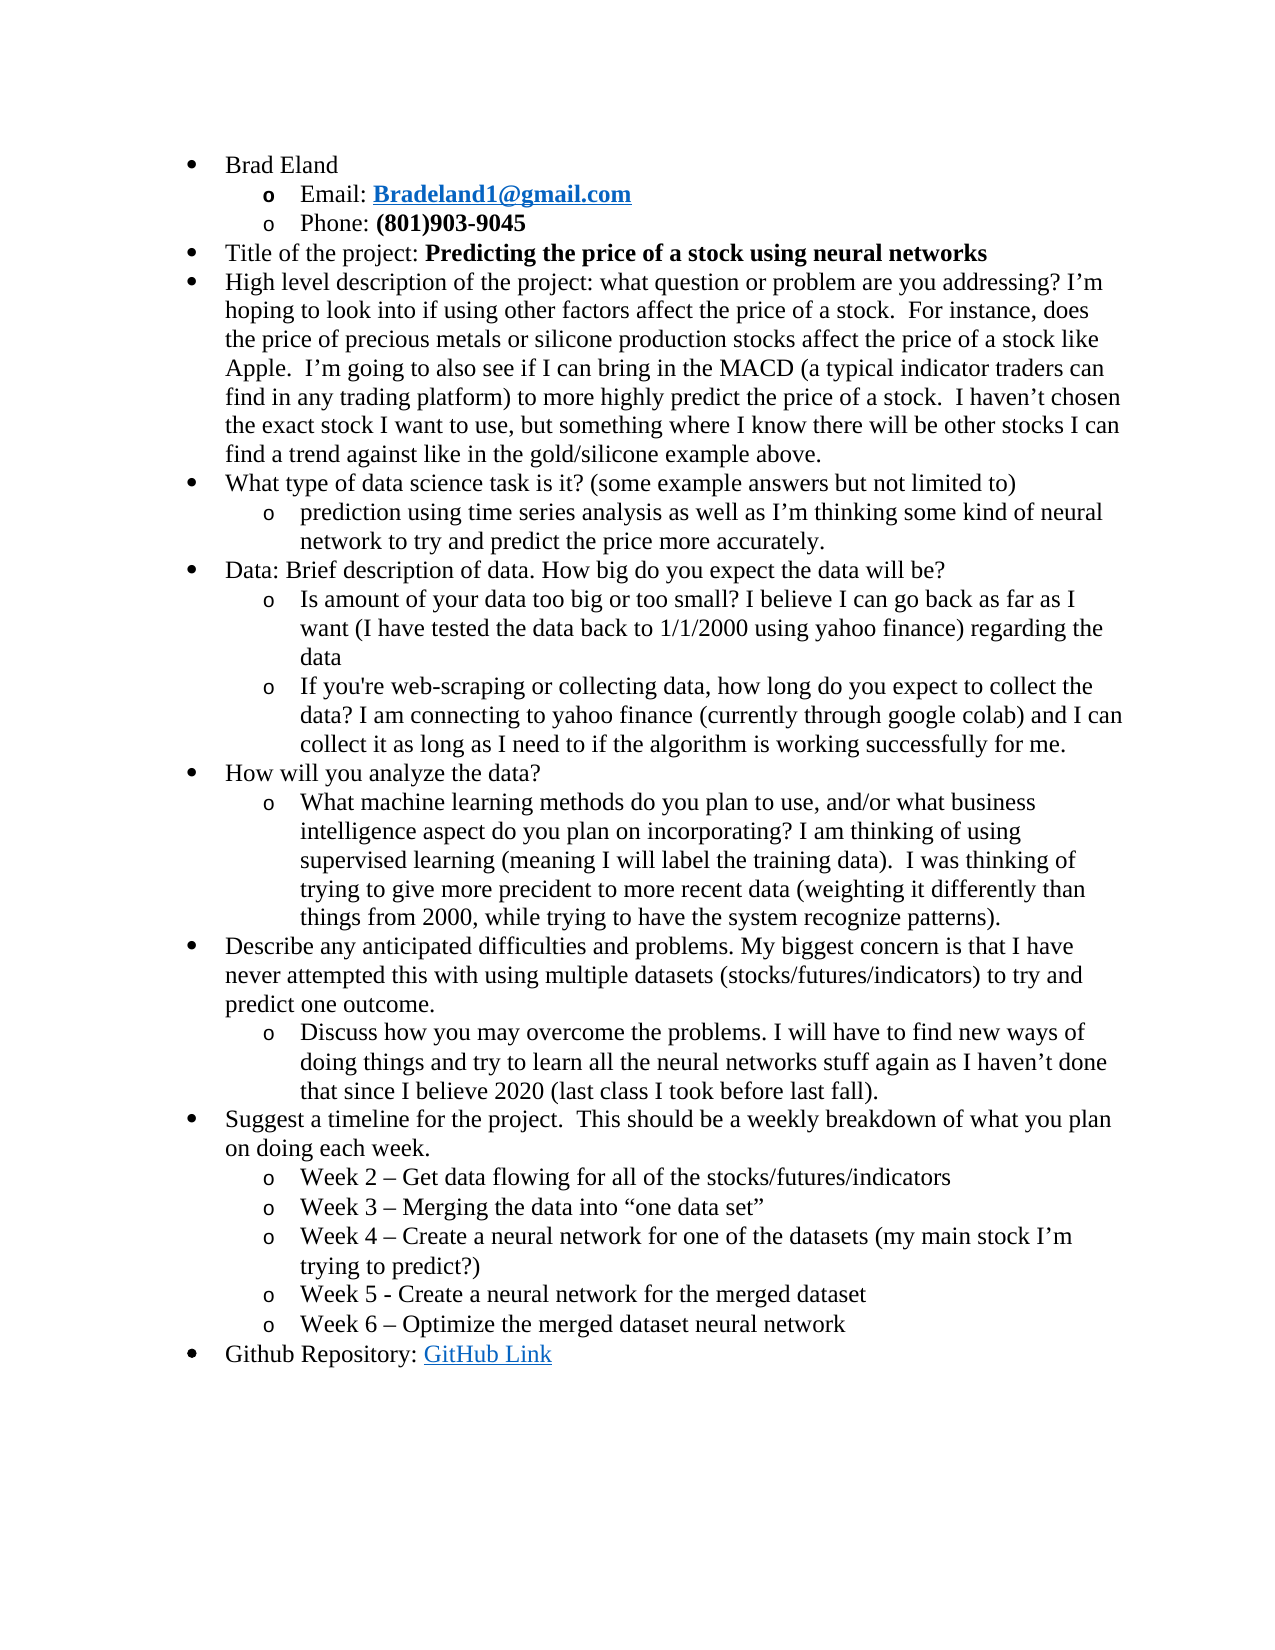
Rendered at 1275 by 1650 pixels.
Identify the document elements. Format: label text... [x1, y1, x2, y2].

list If you're web-scraping or collecting data, how long do you expect to collect the data? I am connecting to yahoo finance (currently through google colab) and I can collect it as long as I need to if the algorithm is working successfully for me. [262, 671, 1125, 758]
list Discuss how you may overcome the problems. I will have to find new ways of doing things and try to learn all the neural networks stuff again as I haven’t done that since I believe 2020 (last class I took before last fall). [262, 1017, 1125, 1104]
list Week 3 – Merging the data into “one data set” [262, 1192, 1125, 1221]
list Week 6 – Optimize the merged dataset neural network [262, 1309, 1125, 1339]
list Github Repository: GitHub Link [187, 1339, 1125, 1367]
list What type of data science task is it? (some example answers but not limited to) [187, 468, 1125, 497]
list Week 2 – Get data flowing for all of the stocks/futures/indicators [262, 1162, 1125, 1192]
list Phone: (801)903-9045 [262, 208, 1125, 238]
list Week 4 – Create a neural network for one of the datasets (my main stock I’m trying to predict?) [262, 1221, 1125, 1279]
list What machine learning methods do you plan to use, and/or what business intelligence aspect do you plan on incorporating? I am thinking of using supervised learning (meaning I will label the training data). I was thinking of trying to give more precident to more recent data (weighting it differently than things from 2000, while trying to have the system recognize patterns). [262, 787, 1125, 931]
list Week 5 - Create a neural network for the merged dataset [262, 1279, 1125, 1309]
list How will you analyze the data? [187, 758, 1125, 787]
list prediction using time series analysis as well as I’m thinking some kind of neural network to try and predict the price more accurately. [262, 497, 1125, 555]
list Is amount of your data too big or too small? I believe I can go back as far as I want (I have tested the data back to 1/1/2000 using yahoo finance) regarding the data [262, 584, 1125, 671]
list Brad Eland [187, 150, 1125, 179]
list Describe any anticipated difficulties and problems. My biggest concern is that I have never attempted this with using multiple datasets (stocks/futures/indicators) to try and predict one outcome. [187, 931, 1125, 1017]
list Email: Bradeland1@gmail.com [262, 179, 1125, 208]
list Title of the project: Predicting the price of a stock using neural networks [187, 238, 1125, 267]
list Data: Brief description of data. How big do you expect the data will be? [187, 555, 1125, 584]
list High level description of the project: what question or problem are you addressing? I’m hoping to look into if using other factors affect the price of a stock. For instance, does the price of precious metals or silicone production stocks affect the price of a stock like Apple. I’m going to also see if I can bring in the MACD (a typical indicator traders can find in any trading platform) to more highly predict the price of a stock. I haven’t chosen the exact stock I want to use, but something where I know there will be other stocks I can find a trend against like in the gold/silicone example above. [187, 267, 1125, 468]
list Suggest a timeline for the project. This should be a weekly breakdown of what you plan on doing each week. [187, 1104, 1125, 1162]
